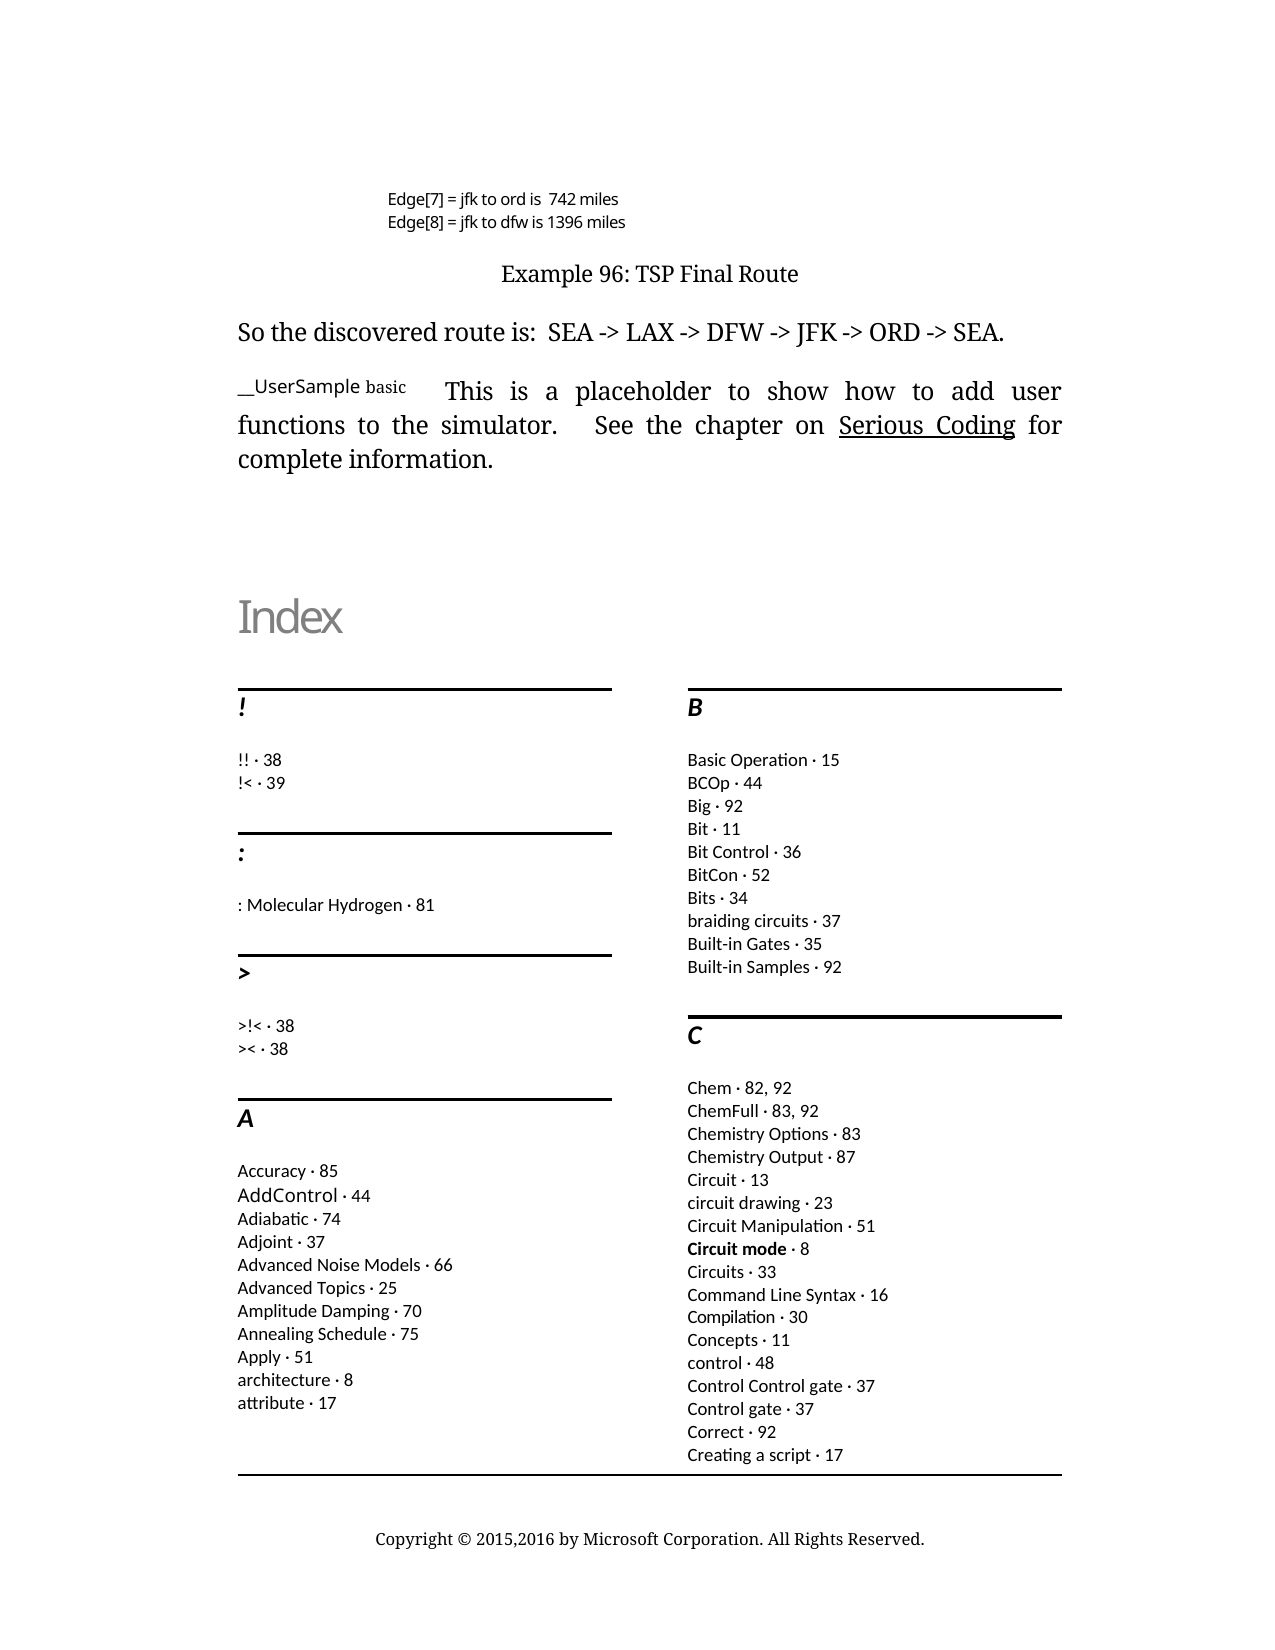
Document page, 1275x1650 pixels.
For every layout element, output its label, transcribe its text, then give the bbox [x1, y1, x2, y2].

text ChemFull · 83, 92 [687, 1099, 1062, 1122]
text >< · 38 [237, 1038, 612, 1061]
text Concepts · 11 [687, 1328, 1062, 1351]
text Bit · 11 [687, 817, 1062, 840]
text architecture · 8 [237, 1368, 612, 1391]
text Chem · 82, 92 [687, 1076, 1062, 1099]
subtitle : [237, 833, 612, 868]
text Advanced Topics · 25 [237, 1276, 612, 1299]
text Built-in Samples · 92 [687, 955, 1062, 978]
text Compilation · 30 [687, 1306, 1062, 1328]
text Basic Operation · 15 [687, 749, 1062, 772]
text Creating a script · 17 [687, 1443, 1062, 1466]
subtitle C [687, 1016, 1062, 1051]
text Circuit Manipulation · 51 [687, 1214, 1062, 1237]
text Example 96: TSP Final Route [237, 258, 1062, 289]
subtitle A [237, 1099, 612, 1134]
subtitle Index [237, 584, 837, 647]
text Control Control gate · 37 [687, 1374, 1062, 1397]
subtitle > [237, 955, 612, 990]
text BitCon · 52 [687, 863, 1062, 886]
text braiding circuits · 37 [687, 909, 1062, 932]
list Edge[8] = jfk to dfw is 1396 miles [387, 210, 1062, 233]
text Annealing Schedule · 75 [237, 1322, 612, 1345]
text attribute · 17 [237, 1391, 612, 1414]
text AddControl · 44 [237, 1182, 612, 1208]
text BCOp · 44 [687, 772, 1062, 794]
text Advanced Noise Models · 66 [237, 1253, 612, 1276]
text Command Line Syntax · 16 [687, 1283, 1062, 1306]
text Amplitude Damping · 70 [237, 1299, 612, 1322]
text Chemistry Output · 87 [687, 1145, 1062, 1168]
subtitle ! [237, 689, 612, 724]
text Big · 92 [687, 794, 1062, 817]
text control · 48 [687, 1351, 1062, 1374]
text Adjoint · 37 [237, 1231, 612, 1253]
list Edge[7] = jfk to ord is 742 miles [387, 187, 1062, 210]
text Control gate · 37 [687, 1397, 1062, 1420]
text Bit Control · 36 [687, 840, 1062, 863]
text Built-in Gates · 35 [687, 932, 1062, 955]
text Chemistry Options · 83 [687, 1122, 1062, 1145]
text This is a placeholder to show how to add user functions to the simulator. See the chapter on Serious Coding for complete information. [237, 373, 1062, 475]
text : Molecular Hydrogen · 81 [237, 893, 612, 916]
subtitle B [687, 689, 1062, 724]
text Adiabatic · 74 [237, 1208, 612, 1231]
text Circuits · 33 [687, 1260, 1062, 1283]
text So the discovered route is: SEA -> LAX -> DFW -> JFK -> ORD -> SEA. [237, 314, 1062, 348]
text circuit drawing · 23 [687, 1191, 1062, 1214]
text !! · 38 [237, 749, 612, 772]
text !< · 39 [237, 772, 612, 794]
text Circuit · 13 [687, 1168, 1062, 1191]
text Accuracy · 85 [237, 1159, 612, 1182]
text Correct · 92 [687, 1420, 1062, 1443]
text Bits · 34 [687, 886, 1062, 909]
text >!< · 38 [237, 1015, 612, 1038]
text Circuit mode · 8 [687, 1237, 1062, 1260]
subtitle __UserSample basic [237, 373, 425, 399]
text Apply · 51 [237, 1345, 612, 1368]
